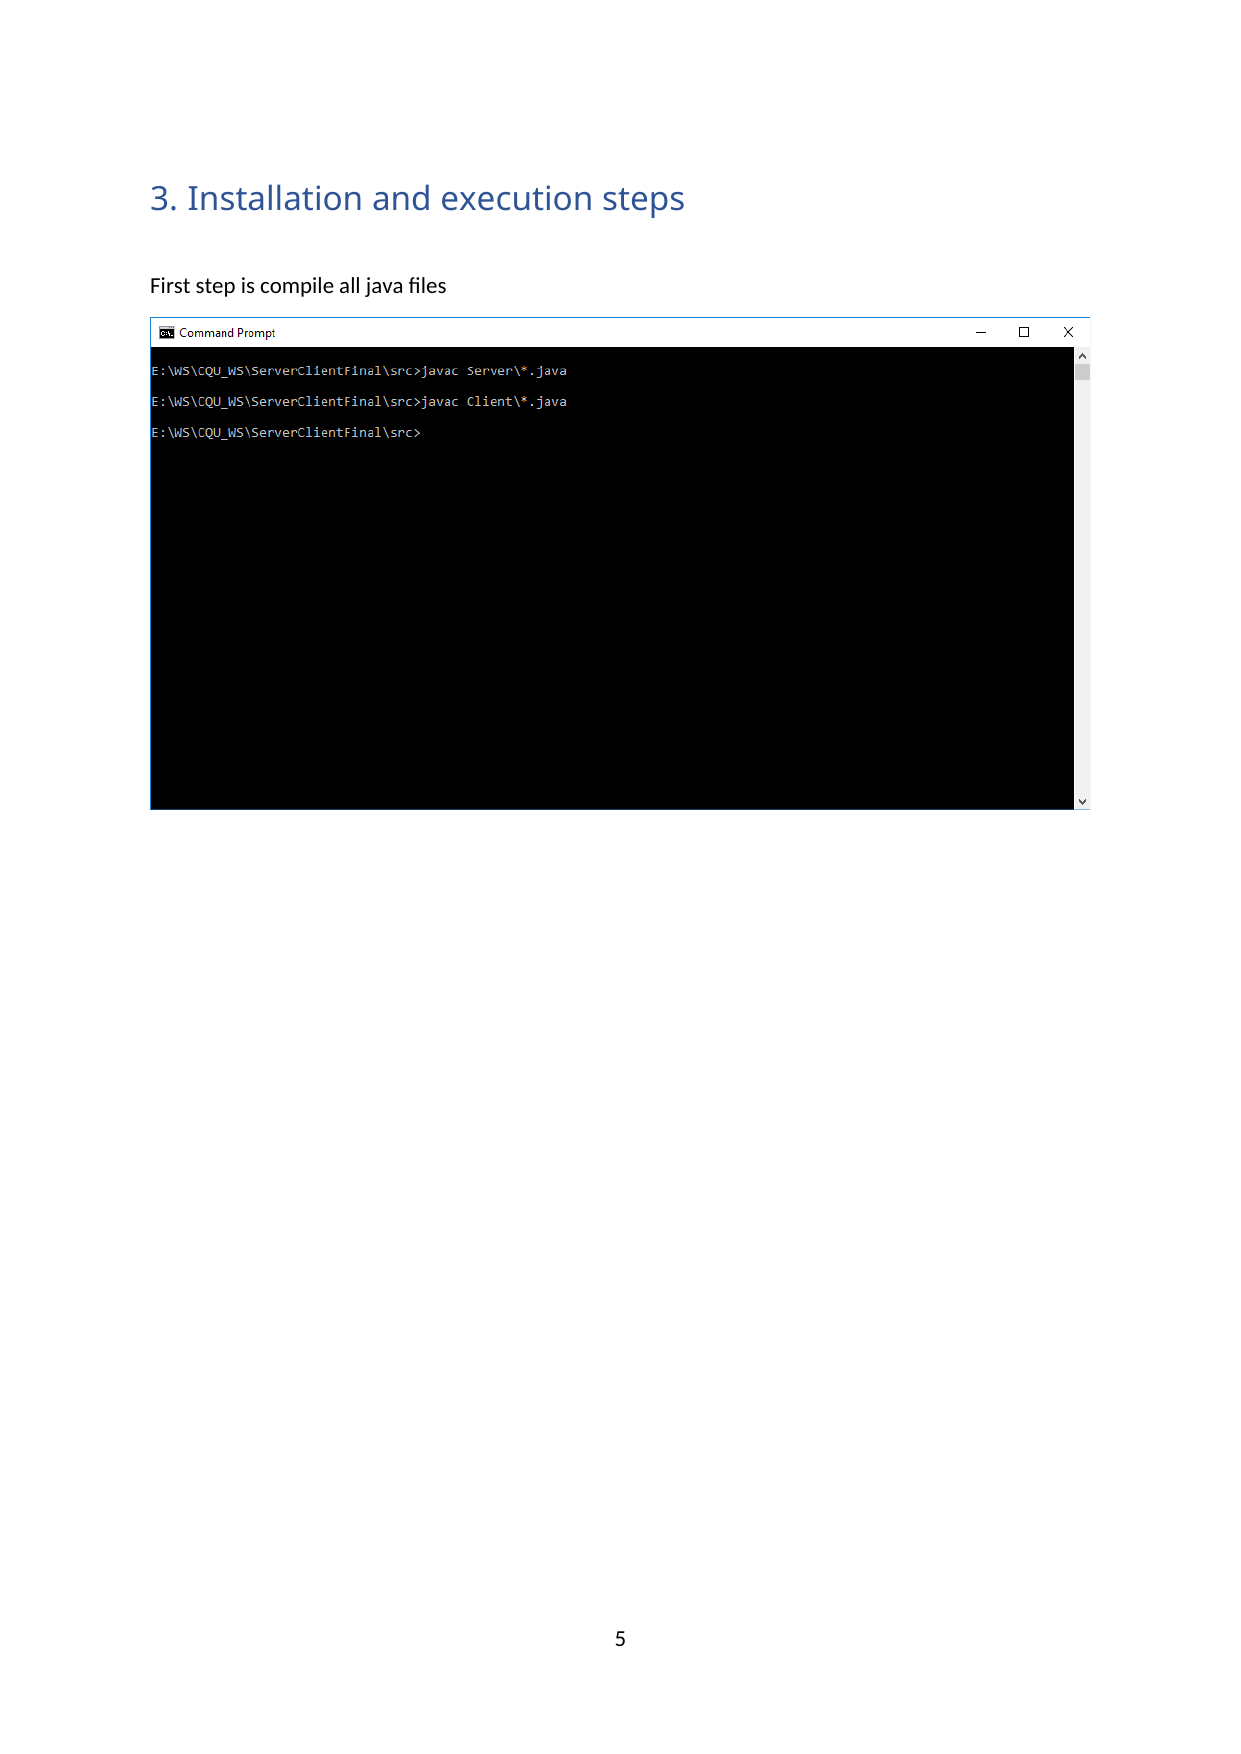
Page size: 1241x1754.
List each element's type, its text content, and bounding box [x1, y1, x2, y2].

picture [150, 317, 1091, 810]
text First step is compile all java files [150, 271, 1090, 299]
subtitle Installation and execution steps [150, 175, 1090, 220]
